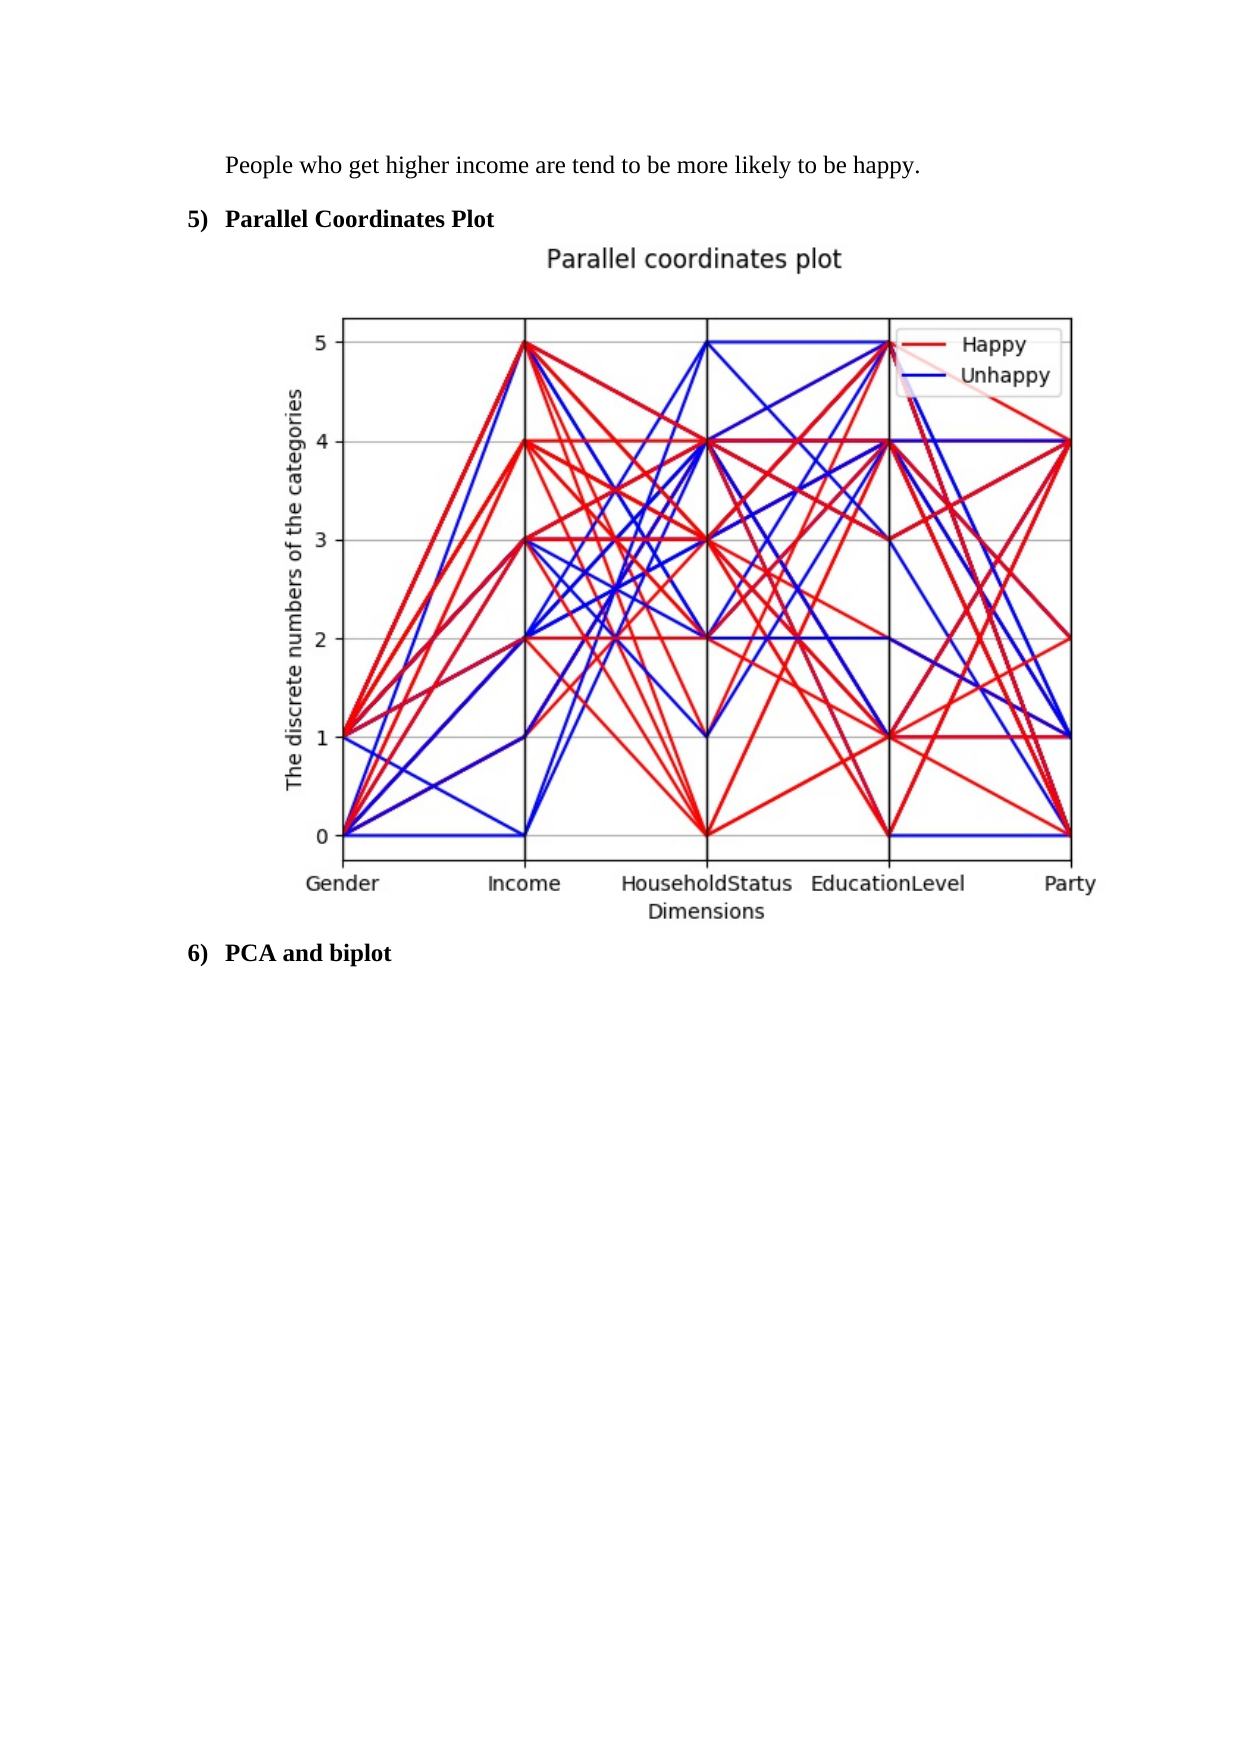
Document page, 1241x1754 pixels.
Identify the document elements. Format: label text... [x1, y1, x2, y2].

list Parallel Coordinates Plot [187, 204, 1090, 233]
text People who get higher income are tend to be more likely to be happy. [150, 150, 1090, 179]
list PCA and biplot [187, 938, 1090, 967]
picture [225, 233, 1165, 938]
